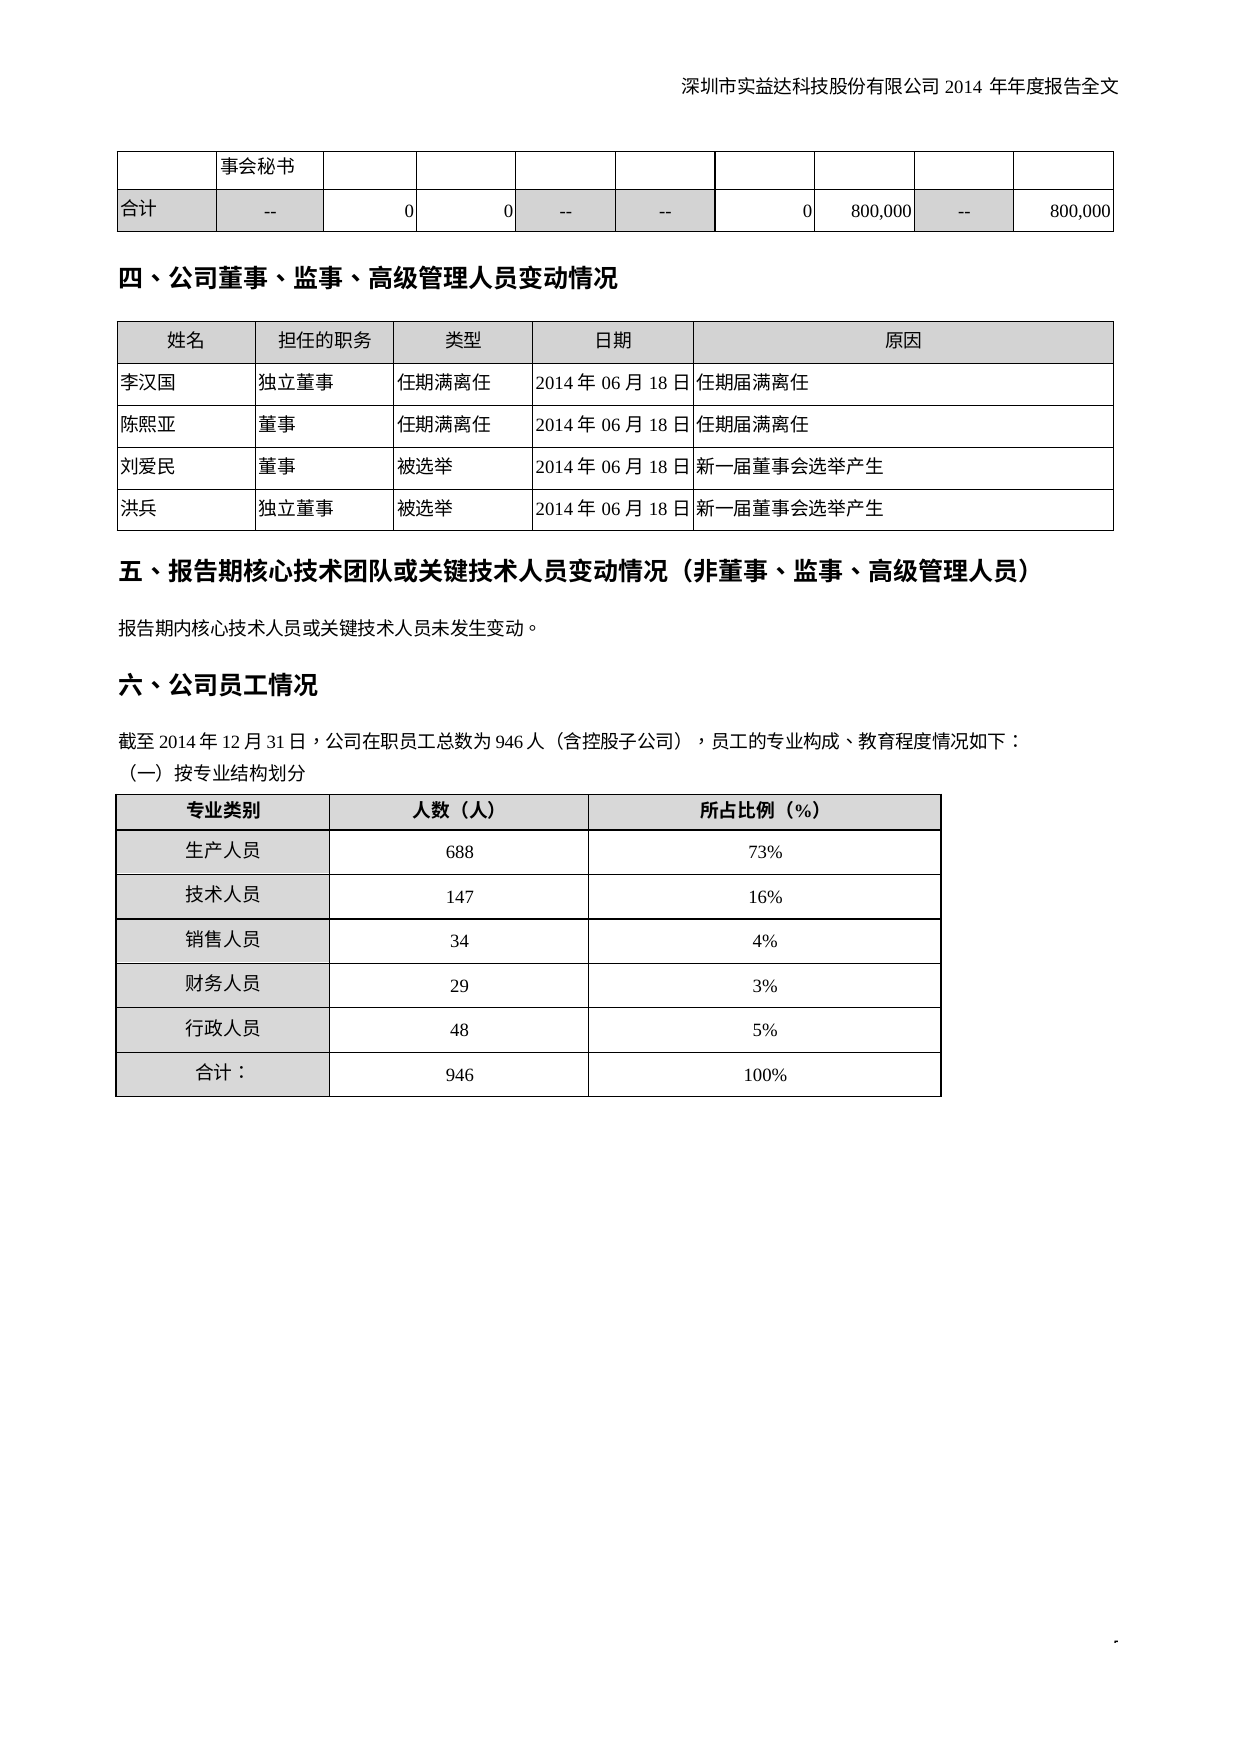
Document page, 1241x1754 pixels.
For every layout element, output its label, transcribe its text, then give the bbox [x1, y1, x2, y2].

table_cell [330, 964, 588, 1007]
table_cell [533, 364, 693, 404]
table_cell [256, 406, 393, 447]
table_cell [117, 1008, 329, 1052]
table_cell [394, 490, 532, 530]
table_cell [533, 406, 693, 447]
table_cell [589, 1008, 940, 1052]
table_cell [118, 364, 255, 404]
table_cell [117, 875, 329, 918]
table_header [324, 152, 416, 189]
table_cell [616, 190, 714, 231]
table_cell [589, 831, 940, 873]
text （一）按专业结构划分 [118, 760, 1138, 786]
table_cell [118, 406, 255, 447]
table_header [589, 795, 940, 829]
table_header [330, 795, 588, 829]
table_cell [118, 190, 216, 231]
subtitle 六、公司员工情况 [118, 667, 1138, 702]
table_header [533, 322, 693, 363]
text 报告期内核心技术人员或关键技术人员未发生变动。 [118, 615, 1138, 641]
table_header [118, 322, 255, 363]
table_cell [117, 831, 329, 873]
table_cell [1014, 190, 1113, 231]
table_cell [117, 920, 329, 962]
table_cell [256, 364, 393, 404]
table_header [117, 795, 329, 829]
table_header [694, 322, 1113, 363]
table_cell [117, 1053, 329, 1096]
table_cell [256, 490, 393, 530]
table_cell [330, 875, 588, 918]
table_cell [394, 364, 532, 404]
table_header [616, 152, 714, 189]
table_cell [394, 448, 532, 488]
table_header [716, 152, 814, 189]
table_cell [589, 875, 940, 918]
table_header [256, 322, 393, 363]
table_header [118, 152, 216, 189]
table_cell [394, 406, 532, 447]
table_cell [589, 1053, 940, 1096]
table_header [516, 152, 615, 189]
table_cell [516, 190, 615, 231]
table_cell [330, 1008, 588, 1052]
subtitle 五、报告期核心技术团队或关键技术人员变动情况（非董事、监事、高级管理人员） [118, 550, 1138, 588]
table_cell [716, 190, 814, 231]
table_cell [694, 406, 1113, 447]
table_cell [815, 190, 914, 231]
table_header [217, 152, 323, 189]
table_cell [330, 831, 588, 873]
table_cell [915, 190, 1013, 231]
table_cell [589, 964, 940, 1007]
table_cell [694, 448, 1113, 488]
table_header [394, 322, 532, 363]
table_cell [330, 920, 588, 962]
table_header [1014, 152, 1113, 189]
subtitle 四、公司董事、监事、高级管理人员变动情况 [118, 257, 1138, 295]
text 截至2014年12月31日，公司在职员工总数为946人（含控股子公司），员工的专业构成、教育程度情况如下： [118, 728, 1138, 754]
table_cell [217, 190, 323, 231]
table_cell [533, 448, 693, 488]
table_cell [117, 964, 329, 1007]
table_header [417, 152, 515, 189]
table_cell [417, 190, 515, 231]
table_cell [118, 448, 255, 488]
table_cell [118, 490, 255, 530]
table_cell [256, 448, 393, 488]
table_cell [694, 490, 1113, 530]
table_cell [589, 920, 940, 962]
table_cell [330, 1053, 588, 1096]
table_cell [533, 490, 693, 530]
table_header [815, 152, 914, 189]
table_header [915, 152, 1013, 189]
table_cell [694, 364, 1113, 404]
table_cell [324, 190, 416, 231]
